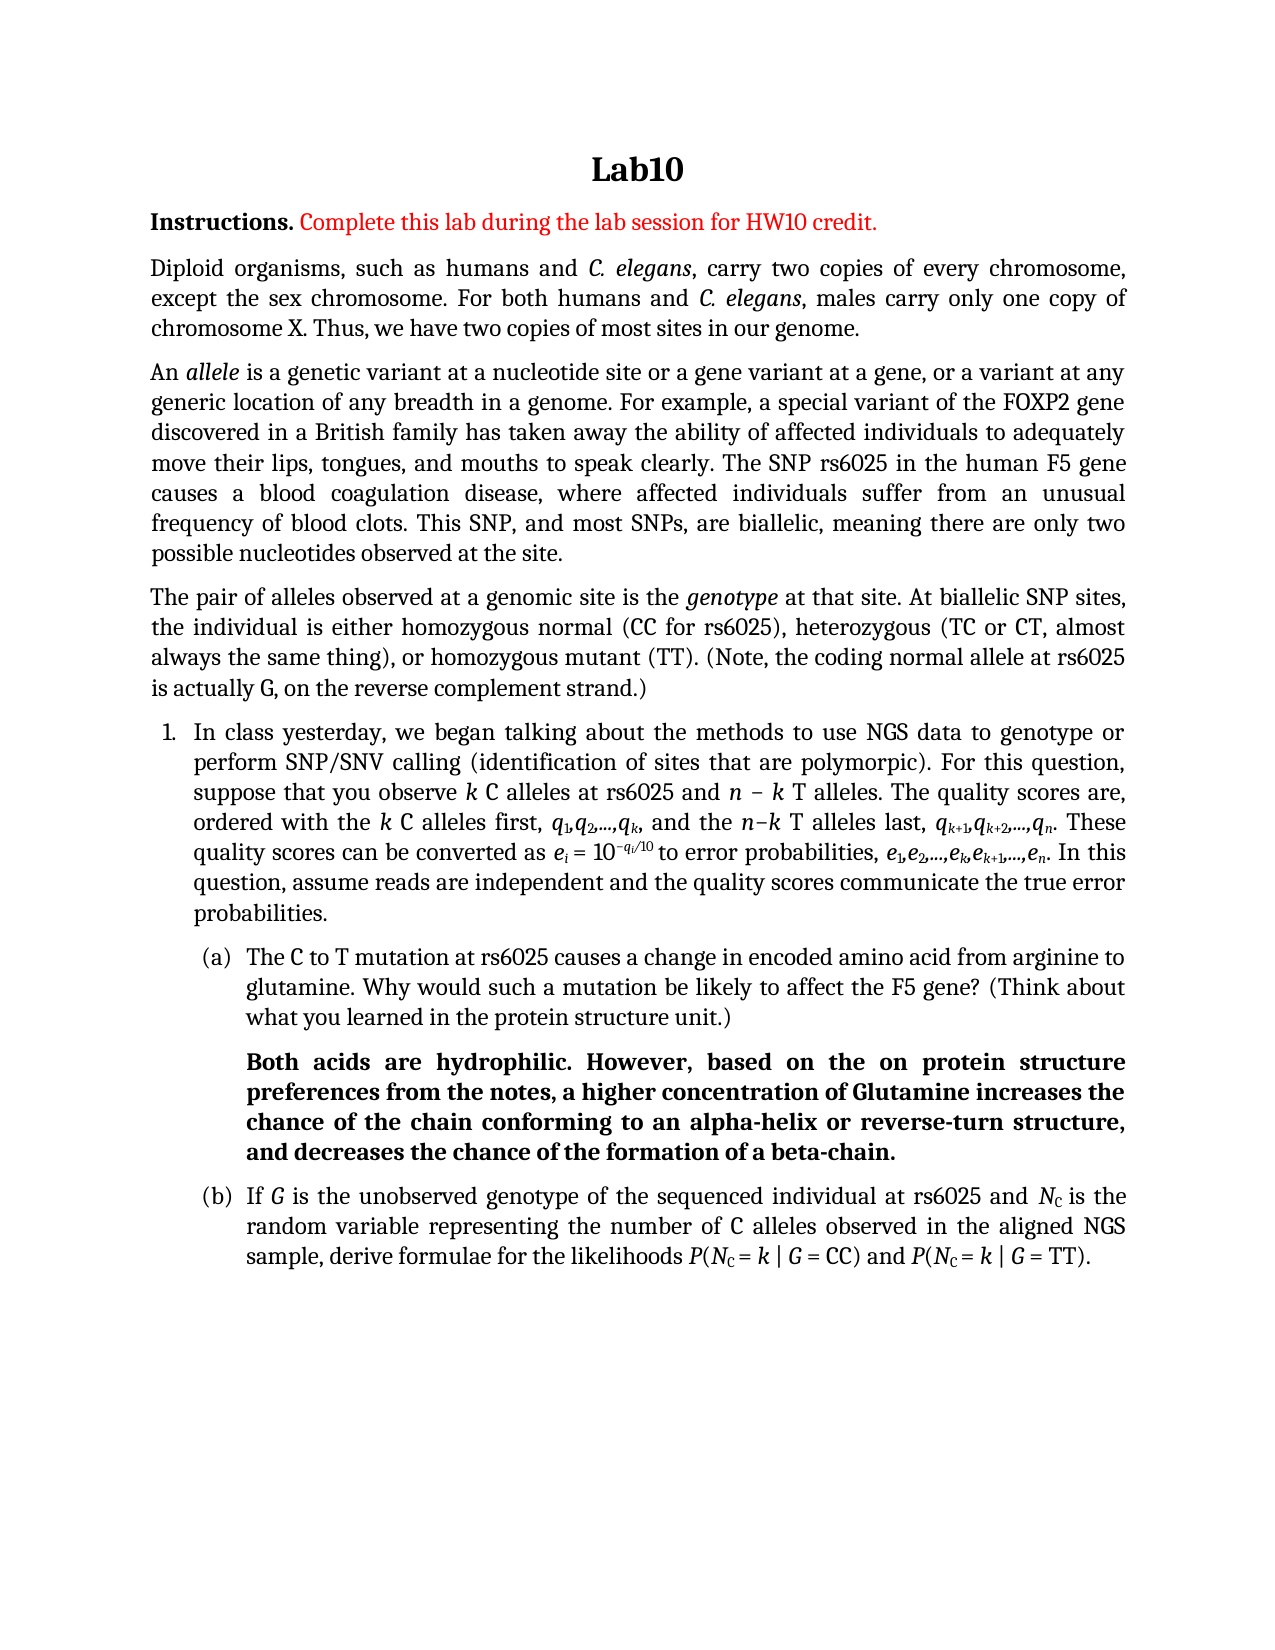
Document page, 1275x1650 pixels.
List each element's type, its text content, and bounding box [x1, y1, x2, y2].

text Both acids are hydrophilic. However, based on the on protein structure preferences from the notes, a higher concentration of Glutamine increases the chance of the chain conforming to an alpha-helix or reverse-turn structure, and decreases the chance of the formation of a beta-chain. [246, 1047, 1127, 1166]
list In class yesterday, we began talking about the methods to use NGS data to genotype or perform SNP/SNV calling (identification of sites that are polymorpic). For this question, suppose that you observe k C alleles at rs6025 and n − k T alleles. The quality scores are, ordered with the k C alleles first, q1,q2,...,qk, and the n−k T alleles last, qk+1,qk+2,...,qn. These quality scores can be converted as ei = 10−qi/10 to error probabilities, e1,e2,...,ek,ek+1,...,en. In this question, assume reads are independent and the quality scores communicate the true error probabilities. [162, 718, 1127, 927]
text The pair of alleles observed at a genomic site is the genotype at that site. At biallelic SNP sites, the individual is either homozygous normal (CC for rs6025), heterozygous (TC or CT, almost always the same thing), or homozygous mutant (TT). (Note, the coding normal allele at rs6025 is actually G, on the reverse complement strand.) [150, 583, 1127, 702]
list The C to T mutation at rs6025 causes a change in encoded amino acid from arginine to glutamine. Why would such a mutation be likely to affect the F5 gene? (Think about what you learned in the protein structure unit.) [201, 943, 1127, 1032]
list If G is the unobserved genotype of the sequenced individual at rs6025 and NC is the random variable representing the number of C alleles observed in the aligned NGS sample, derive formulae for the likelihoods P(NC = k | G = CC) and P(NC = k | G = TT). [201, 1182, 1127, 1271]
text Instructions. Complete this lab during the lab session for HW10 credit. [150, 208, 1168, 237]
text An allele is a genetic variant at a nucleotide site or a gene variant at a gene, or a variant at any generic location of any breadth in a genome. For example, a special variant of the FOXP2 gene discovered in a British family has taken away the ability of affected individuals to adequately move their lips, tongues, and mouths to speak clearly. The SNP rs6025 in the human F5 gene causes a blood coagulation disease, where affected individuals suffer from an unusual frequency of blood clots. This SNP, and most SNPs, are biallelic, meaning there are only two possible nucleotides observed at the site. [150, 358, 1127, 567]
text Lab10 [150, 150, 1125, 191]
text Diploid organisms, such as humans and C. elegans, carry two copies of every chromosome, except the sex chromosome. For both humans and C. elegans, males carry only one copy of chromosome X. Thus, we have two copies of most sites in our genome. [150, 253, 1127, 342]
